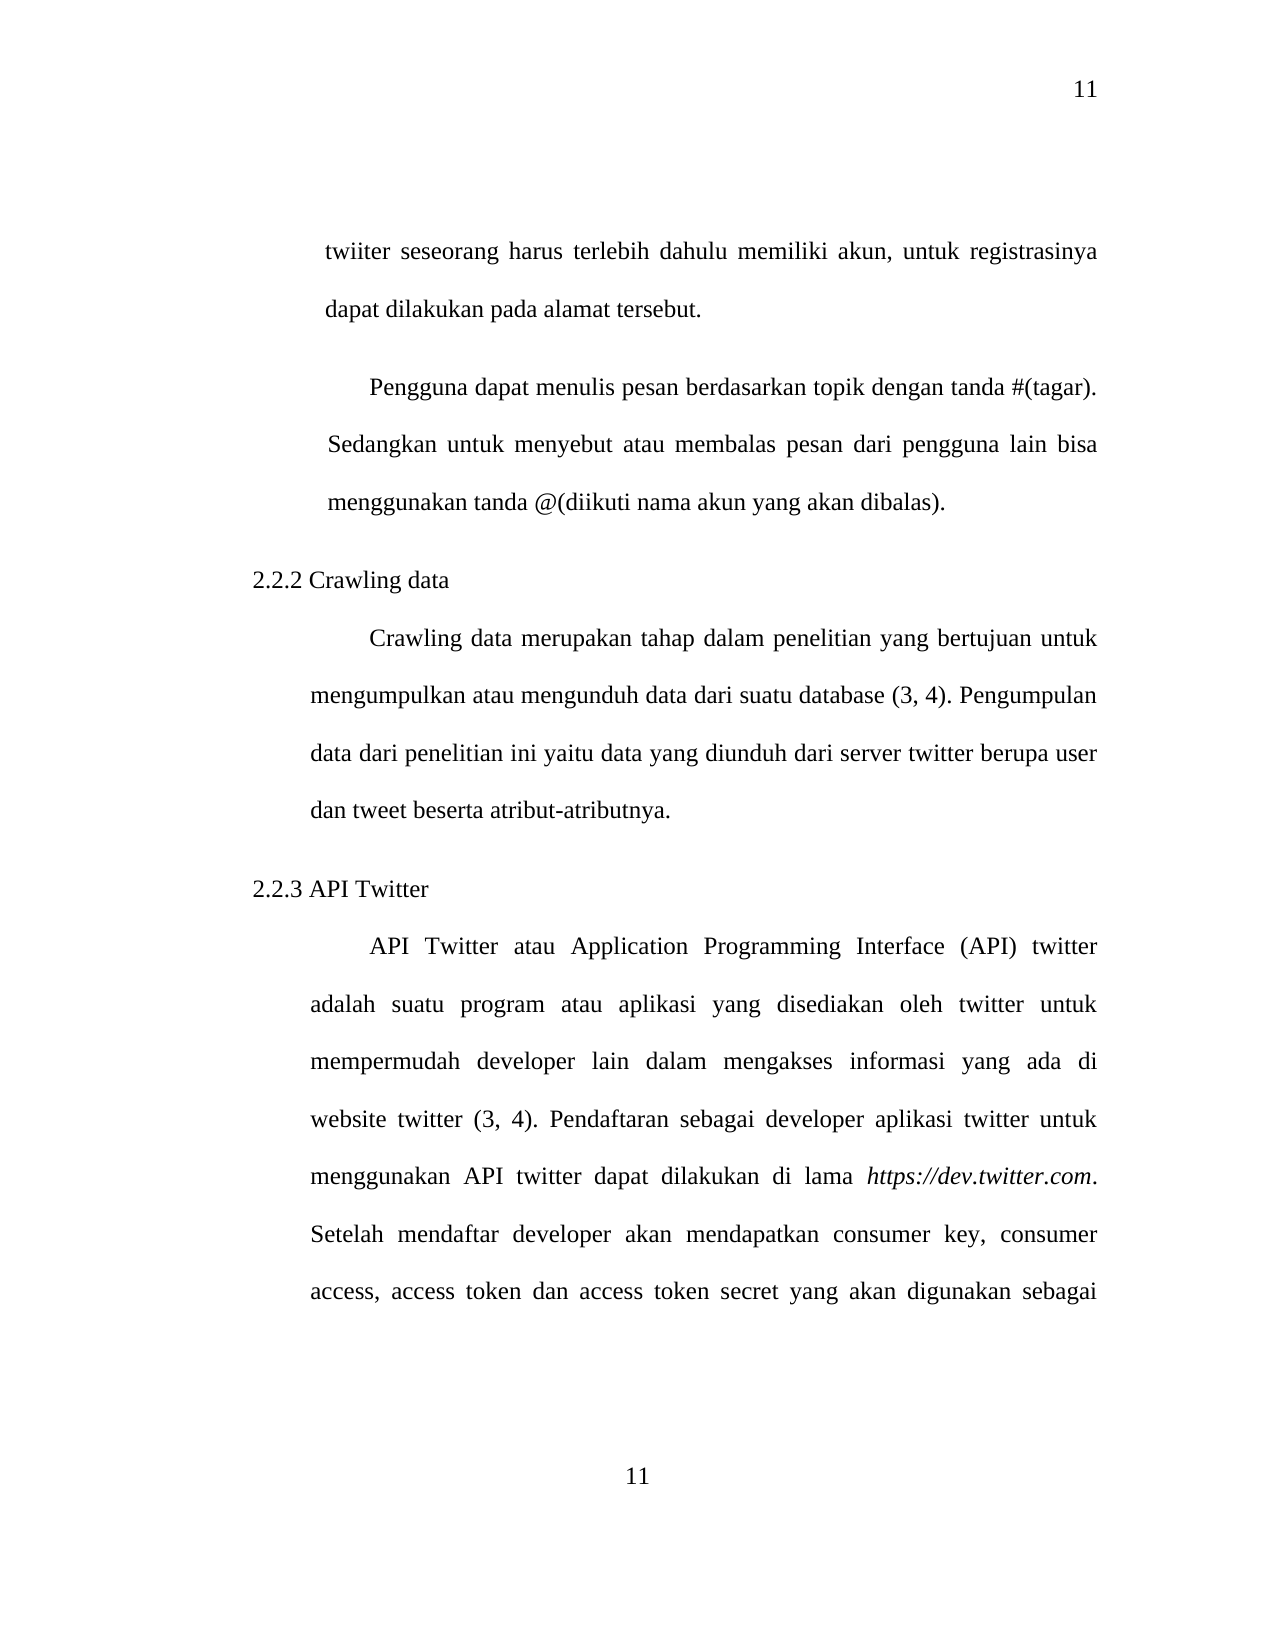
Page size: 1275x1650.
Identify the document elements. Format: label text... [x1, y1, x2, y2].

subtitle Crawling data [252, 565, 1098, 594]
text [310, 931, 1098, 1305]
text Pengguna dapat menulis pesan berdasarkan topik dengan tanda #(tagar). Sedangkan untuk menyebut atau membalas pesan dari pengguna lain bisa menggunakan tanda @(diikuti nama akun yang akan dibalas). [327, 372, 1098, 516]
text Crawling data merupakan tahap dalam penelitian yang bertujuan untuk mengumpulkan atau mengunduh data dari suatu database (3, 4). Pengumpulan data dari penelitian ini yaitu data yang diunduh dari server twitter berupa user dan tweet beserta atribut-atributnya. [310, 623, 1098, 824]
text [325, 236, 1098, 322]
subtitle API Twitter [252, 874, 1098, 902]
